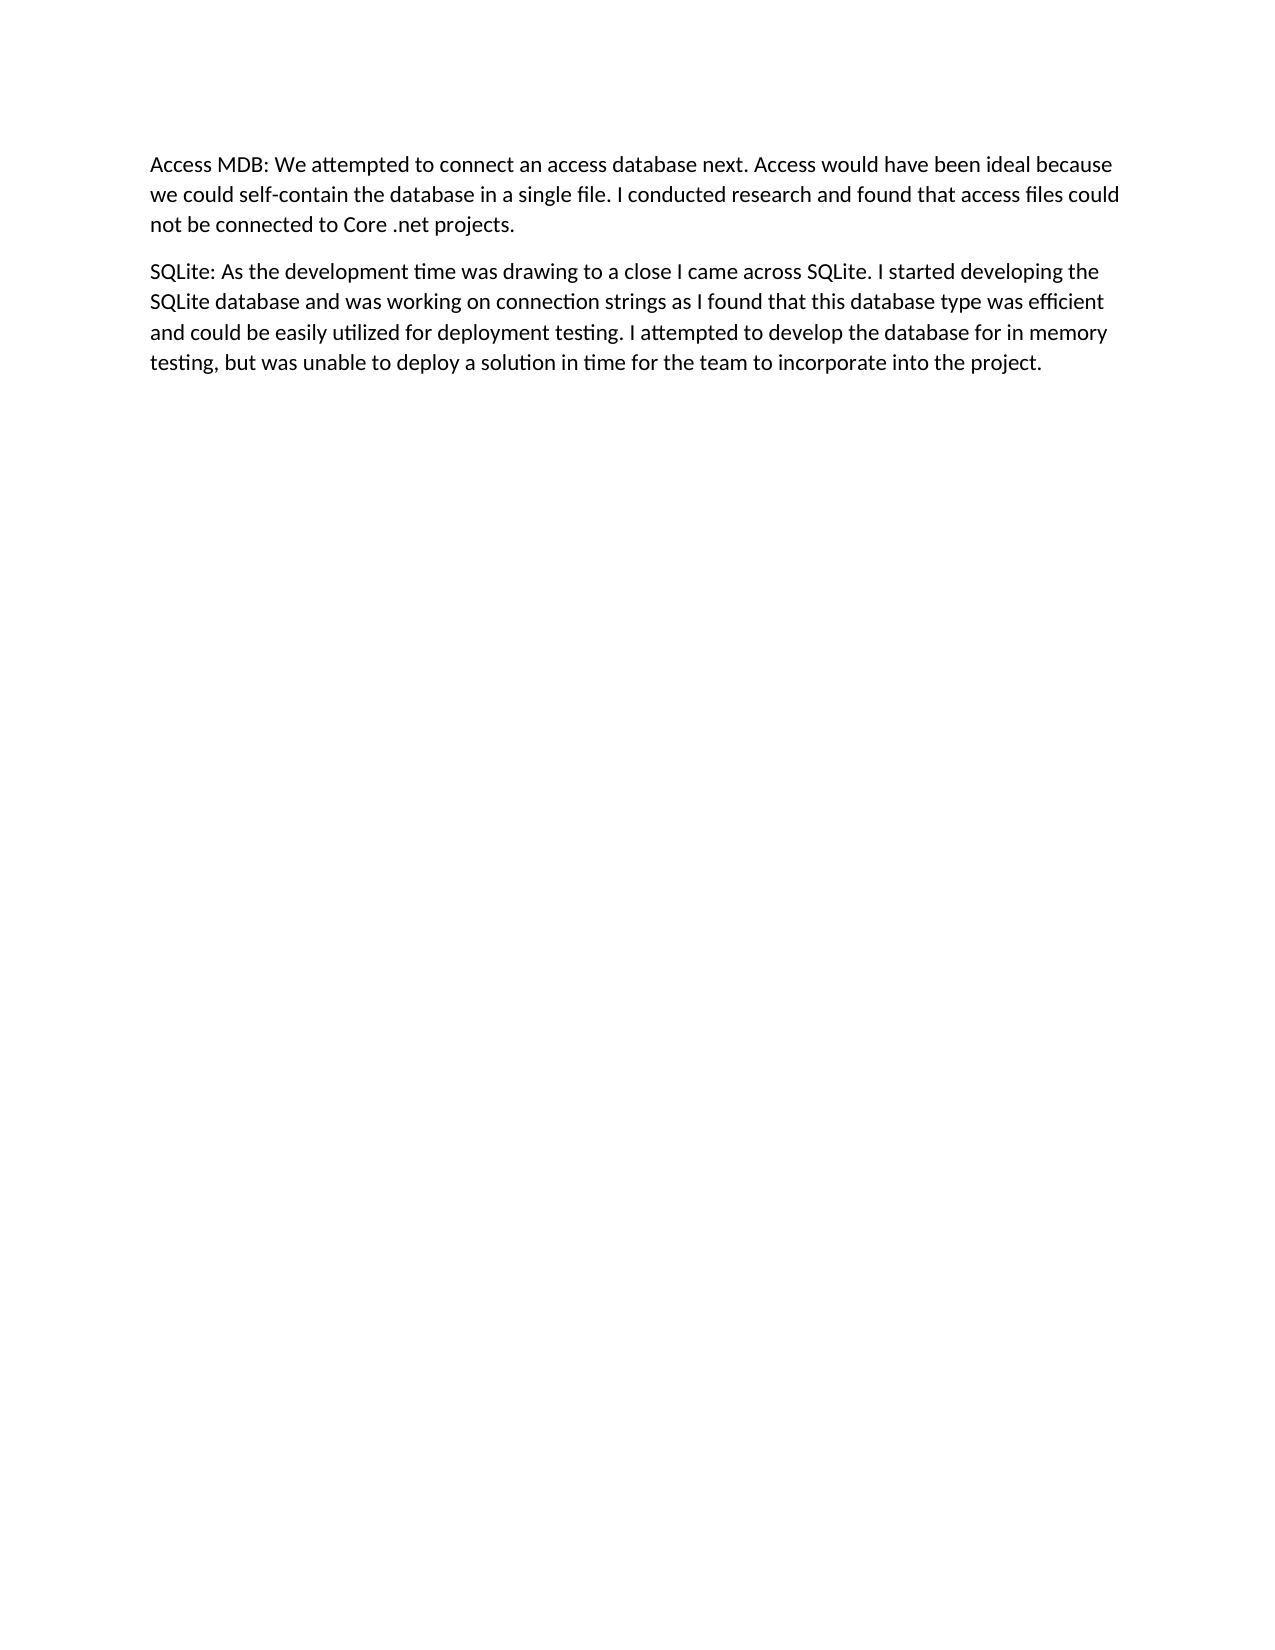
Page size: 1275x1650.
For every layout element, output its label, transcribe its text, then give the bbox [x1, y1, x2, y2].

text Access MDB: We attempted to connect an access database next. Access would have been ideal because we could self-contain the database in a single file. I conducted research and found that access files could not be connected to Core .net projects. [150, 150, 1125, 238]
text SQLite: As the development time was drawing to a close I came across SQLite. I started developing the SQLite database and was working on connection strings as I found that this database type was efficient and could be easily utilized for deployment testing. I attempted to develop the database for in memory testing, but was unable to deploy a solution in time for the team to incorporate into the project. [150, 257, 1125, 376]
